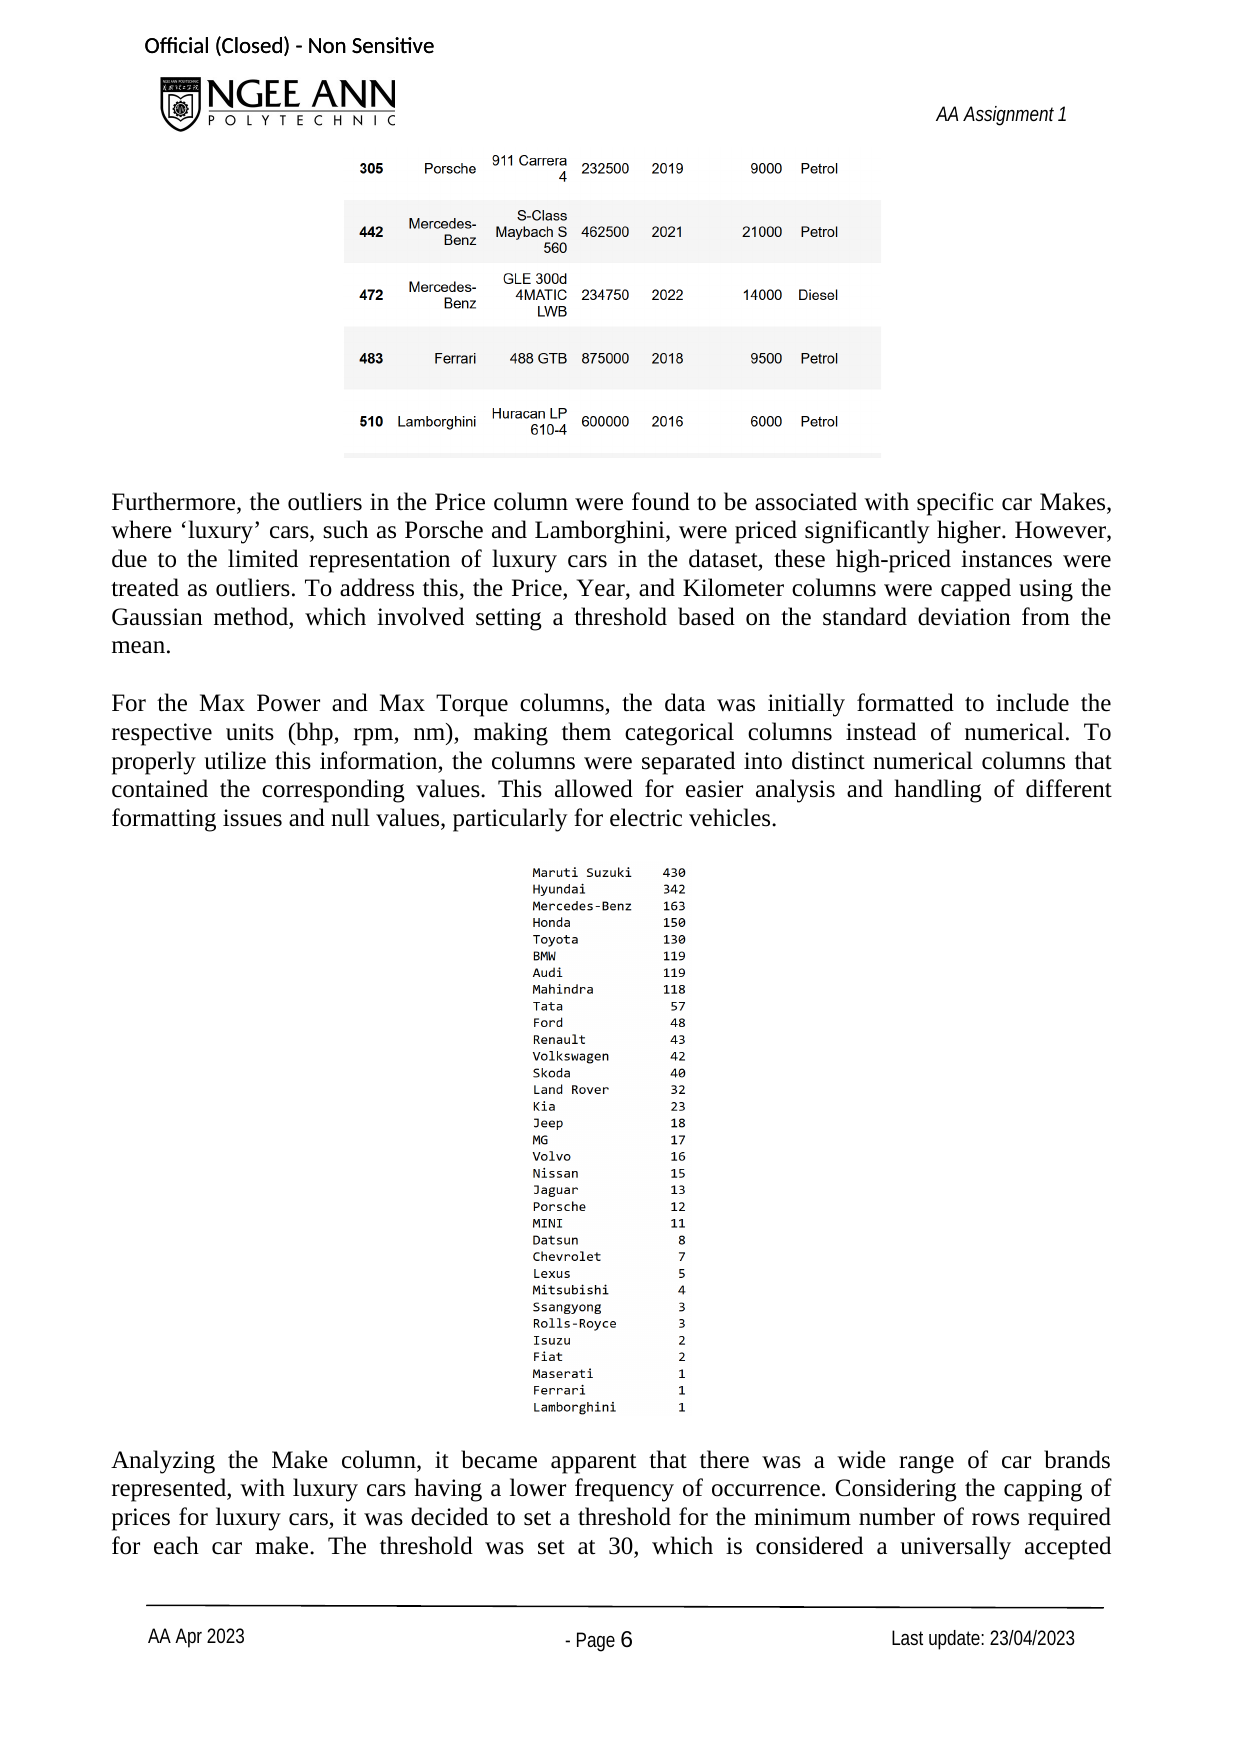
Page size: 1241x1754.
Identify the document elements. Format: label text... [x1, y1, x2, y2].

picture [532, 861, 693, 1416]
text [111, 1445, 1113, 1560]
text Furthermore, the outliers in the Price column were found to be associated with specific car Makes, where ‘luxury’ cars, such as Porsche and Lamborghini, were priced significantly higher. However, due to the limited representation of luxury cars in the dataset, these high-priced instances were treated as outliers. To address this, the Price, Year, and Kilometer columns were capped using the Gaussian method, which involved setting a threshold based on the standard deviation from the mean. [111, 487, 1113, 659]
text For the Max Power and Max Torque columns, the data was initially formatted to include the respective units (bhp, rpm, nm), making them categorical columns instead of numerical. To properly utilize this information, the columns were separated into distinct numerical columns that contained the corresponding values. This allowed for easier analysis and handling of different formatting issues and null values, particularly for electric vehicles. [111, 688, 1113, 832]
picture [160, 77, 395, 132]
picture [343, 147, 882, 458]
